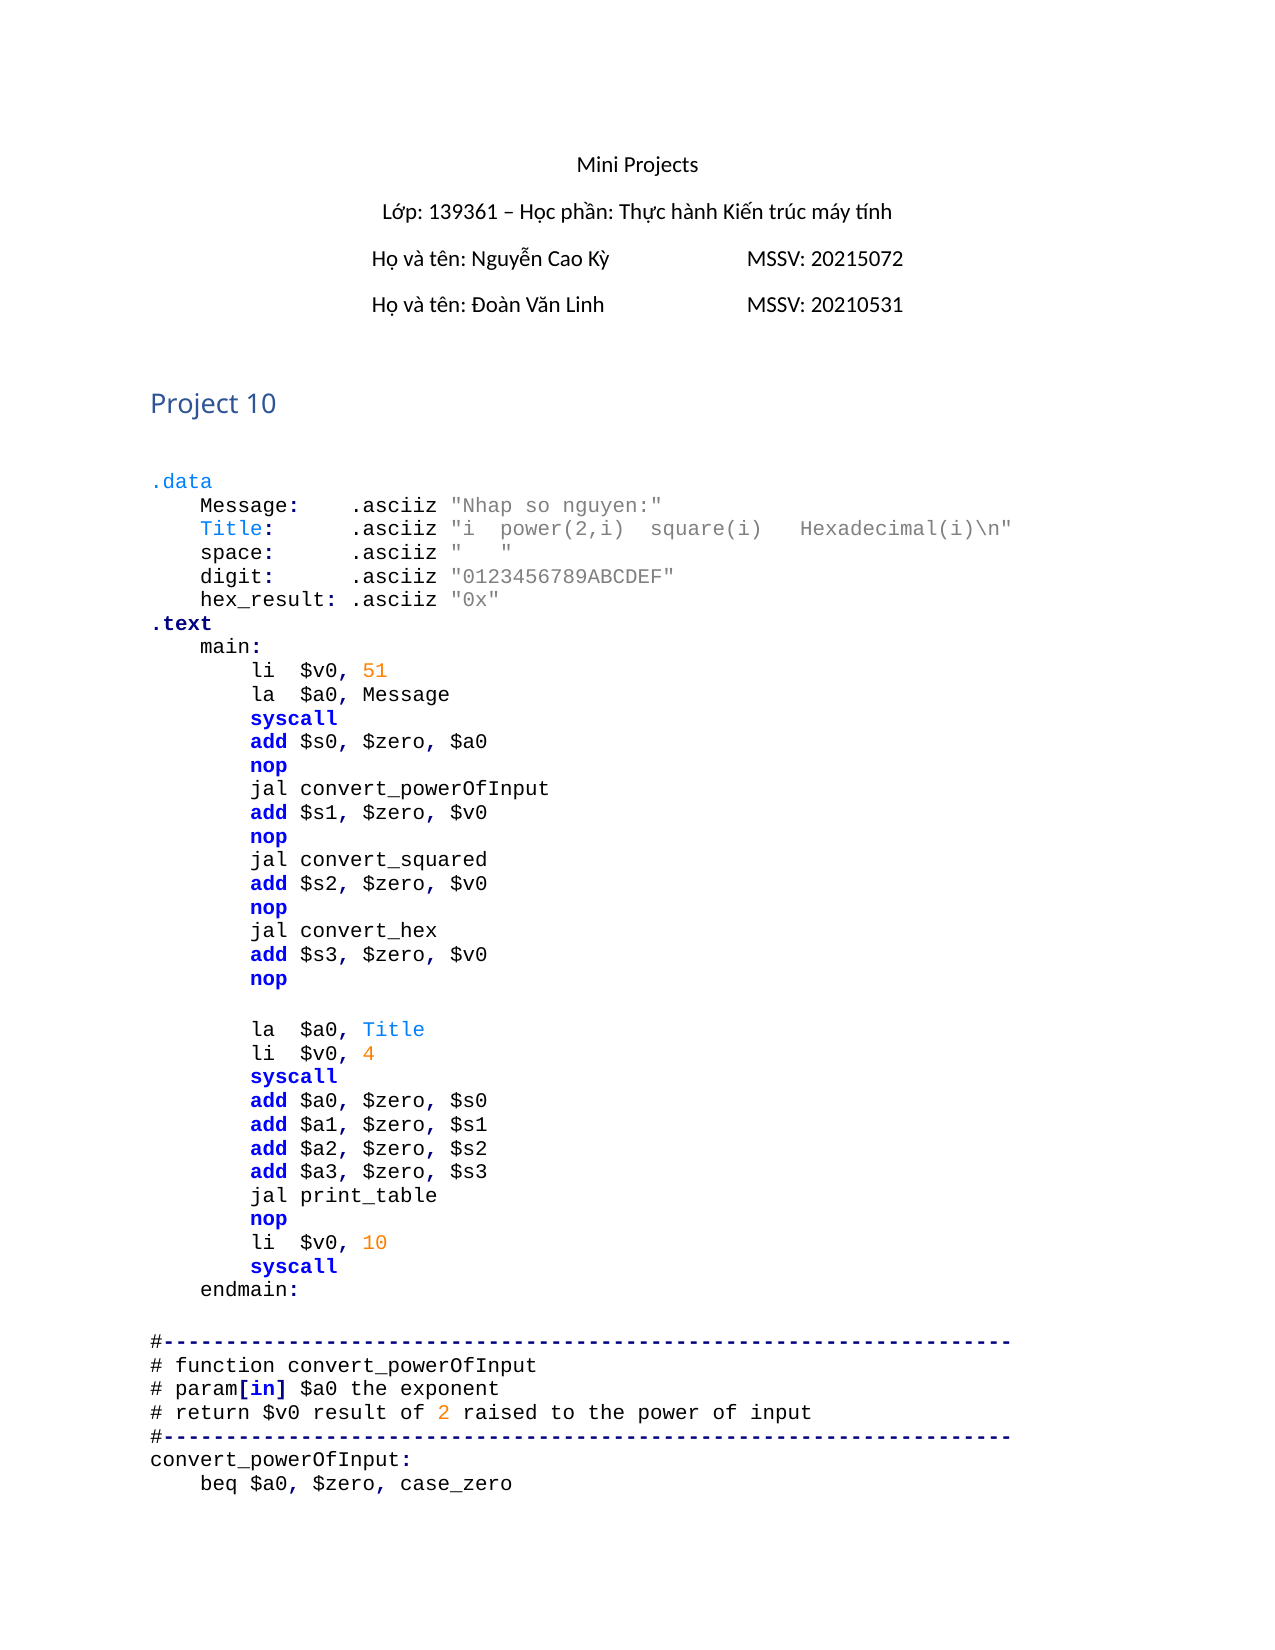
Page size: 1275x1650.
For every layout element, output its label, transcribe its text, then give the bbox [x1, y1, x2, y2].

text Message: .asciiz "Nhap so nguyen:" [150, 495, 1125, 518]
text jal convert_hex [150, 920, 1125, 944]
text digit: .asciiz "0123456789ABCDEF" [150, 566, 1125, 589]
text nop [150, 826, 1125, 849]
text nop [150, 968, 1125, 991]
text jal print_table [150, 1185, 1125, 1208]
text Mini Projects [150, 150, 1125, 178]
text convert_powerOfInput: [150, 1449, 1125, 1473]
text jal convert_squared [150, 849, 1125, 873]
text add $s0, $zero, $a0 [150, 731, 1125, 755]
text Họ và tên: Đoàn Văn Linh MSSV: 20210531 [150, 291, 1125, 319]
text space: .asciiz " " [150, 542, 1125, 566]
text main: [150, 637, 1125, 660]
text # return $v0 result of 2 raised to the power of input [150, 1402, 1125, 1426]
text li $v0, 10 [150, 1232, 1125, 1256]
text syscall [150, 1256, 1125, 1279]
text li $v0, 4 [150, 1043, 1125, 1067]
text beq $a0, $zero, case_zero [150, 1473, 1125, 1497]
text syscall [150, 707, 1125, 731]
text # param[in] $a0 the exponent [150, 1378, 1125, 1402]
text nop [150, 755, 1125, 778]
subtitle Project 10 [150, 384, 1125, 421]
text # function convert_powerOfInput [150, 1355, 1125, 1378]
text add $a1, $zero, $s1 [150, 1114, 1125, 1137]
text jal convert_powerOfInput [150, 778, 1125, 802]
text la $a0, Title [150, 1019, 1125, 1043]
text add $a0, $zero, $s0 [150, 1090, 1125, 1114]
text endmain: [150, 1279, 1125, 1303]
text hex_result: .asciiz "0x" [150, 589, 1125, 613]
text la $a0, Message [150, 684, 1125, 707]
text li $v0, 51 [150, 660, 1125, 684]
text syscall [150, 1067, 1125, 1090]
text add $a2, $zero, $s2 [150, 1137, 1125, 1161]
text Họ và tên: Nguyễn Cao Kỳ MSSV: 20215072 [150, 244, 1125, 272]
text Title: .asciiz "i power(2,i) square(i) Hexadecimal(i)\n" [150, 518, 1125, 542]
text .text [150, 613, 1125, 637]
text Lớp: 139361 – Học phần: Thực hành Kiến trúc máy tính [150, 197, 1125, 225]
text nop [150, 897, 1125, 920]
text add $s3, $zero, $v0 [150, 944, 1125, 968]
text add $s1, $zero, $v0 [150, 802, 1125, 826]
text .data [150, 471, 1125, 495]
text #-------------------------------------------------------------------- [150, 1426, 1125, 1449]
text nop [150, 1208, 1125, 1232]
text #-------------------------------------------------------------------- [150, 1331, 1125, 1355]
text add $s2, $zero, $v0 [150, 873, 1125, 897]
text add $a3, $zero, $s3 [150, 1161, 1125, 1185]
